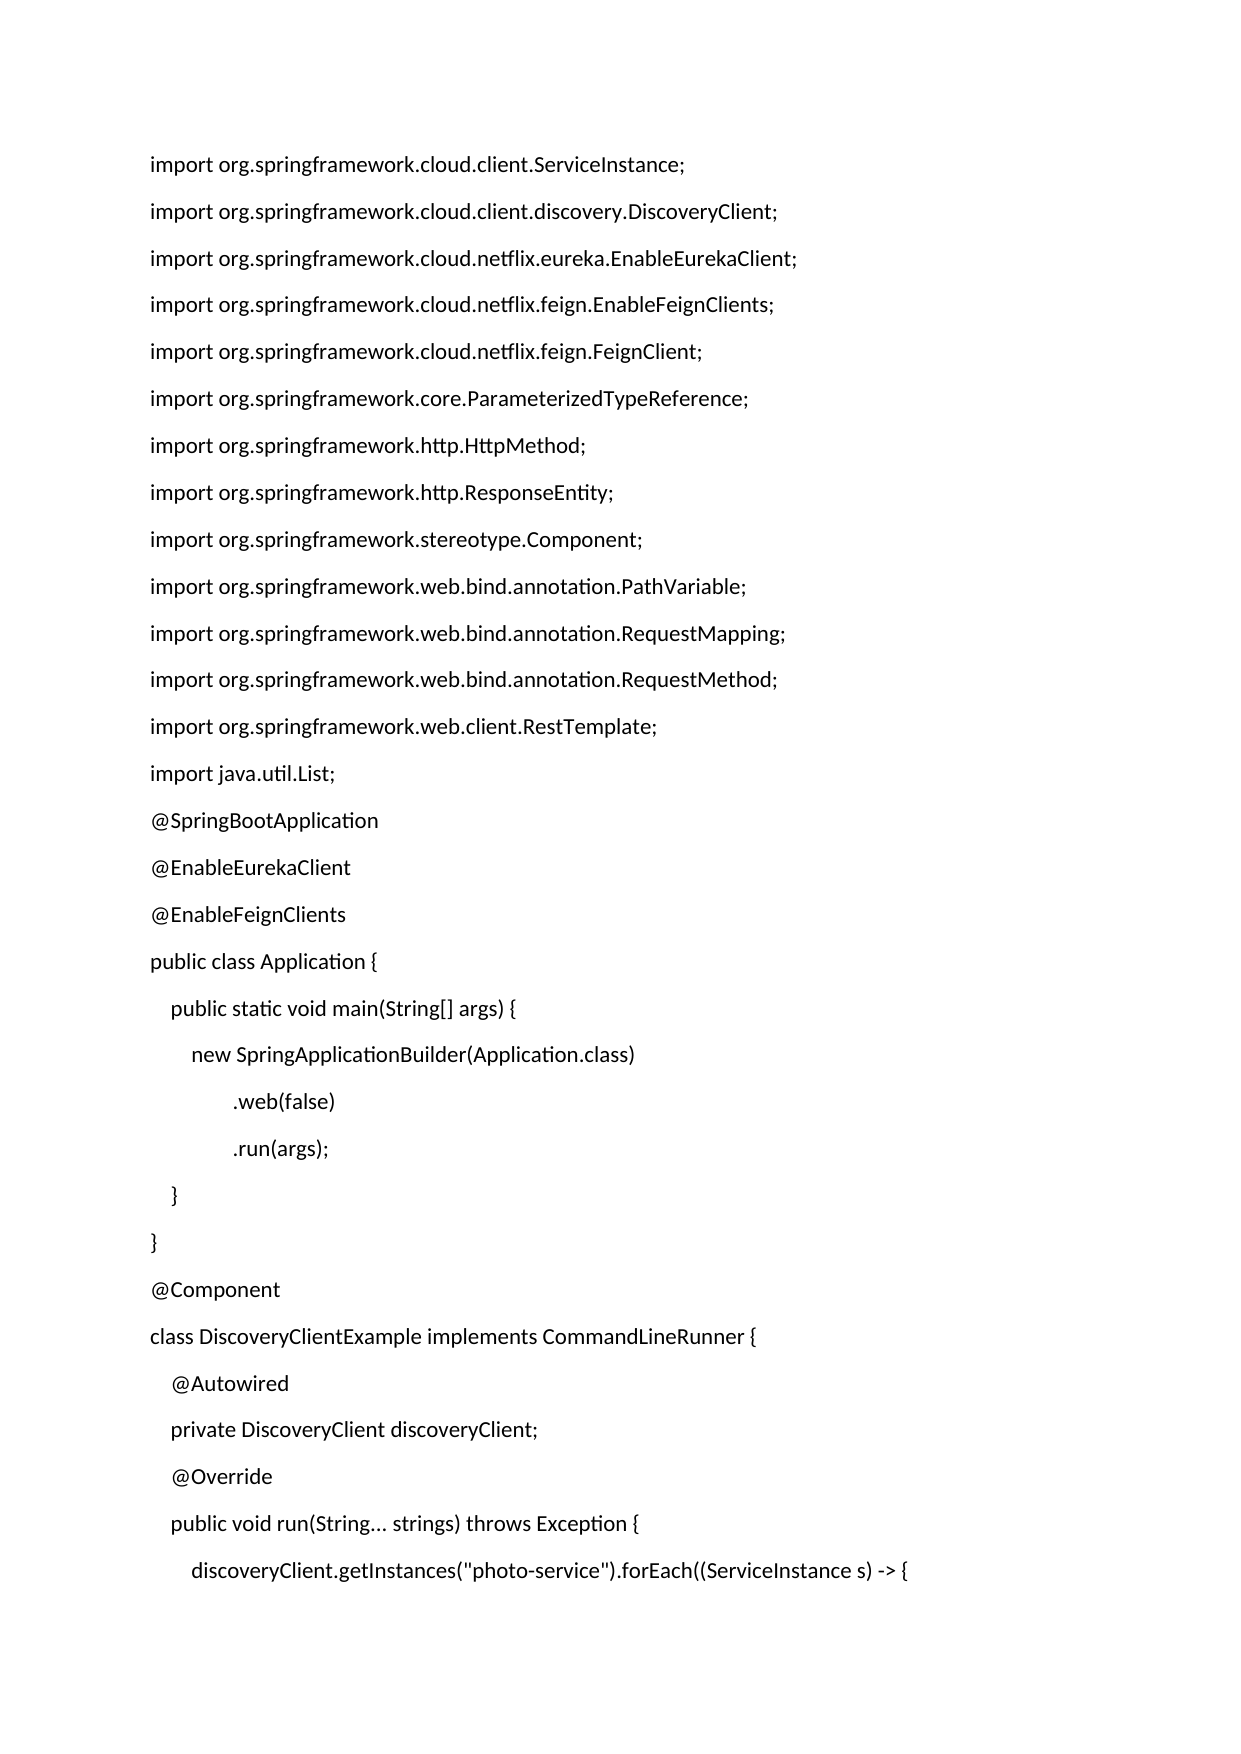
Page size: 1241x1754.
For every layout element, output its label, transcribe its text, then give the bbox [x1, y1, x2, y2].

text import org.springframework.cloud.client.discovery.DiscoveryClient; [150, 197, 1090, 225]
text import org.springframework.cloud.client.ServiceInstance; [150, 150, 1090, 178]
text .web(false) [150, 1087, 1090, 1116]
text import org.springframework.cloud.netflix.feign.EnableFeignClients; [150, 291, 1090, 319]
text discoveryClient.getInstances("photo-service").forEach((ServiceInstance s) -> { [150, 1556, 1090, 1584]
text @Autowired [150, 1369, 1090, 1397]
text import org.springframework.http.ResponseEntity; [150, 478, 1090, 506]
text @Component [150, 1275, 1090, 1303]
text import org.springframework.web.bind.annotation.RequestMapping; [150, 619, 1090, 647]
text import org.springframework.web.bind.annotation.RequestMethod; [150, 666, 1090, 694]
text } [150, 1228, 1090, 1256]
text public static void main(String[] args) { [150, 994, 1090, 1022]
text @Override [150, 1462, 1090, 1491]
text private DiscoveryClient discoveryClient; [150, 1416, 1090, 1444]
text import org.springframework.http.HttpMethod; [150, 431, 1090, 459]
text @EnableEurekaClient [150, 853, 1090, 881]
text .run(args); [150, 1134, 1090, 1162]
text public class Application { [150, 947, 1090, 975]
text import org.springframework.web.client.RestTemplate; [150, 712, 1090, 741]
text import java.util.List; [150, 759, 1090, 787]
text import org.springframework.core.ParameterizedTypeReference; [150, 384, 1090, 412]
text import org.springframework.cloud.netflix.feign.FeignClient; [150, 337, 1090, 366]
text } [150, 1181, 1090, 1209]
text class DiscoveryClientExample implements CommandLineRunner { [150, 1322, 1090, 1350]
text public void run(String... strings) throws Exception { [150, 1509, 1090, 1537]
text import org.springframework.cloud.netflix.eureka.EnableEurekaClient; [150, 244, 1090, 272]
text import org.springframework.stereotype.Component; [150, 525, 1090, 553]
text new SpringApplicationBuilder(Application.class) [150, 1041, 1090, 1069]
text @EnableFeignClients [150, 900, 1090, 928]
text import org.springframework.web.bind.annotation.PathVariable; [150, 572, 1090, 600]
text @SpringBootApplication [150, 806, 1090, 834]
